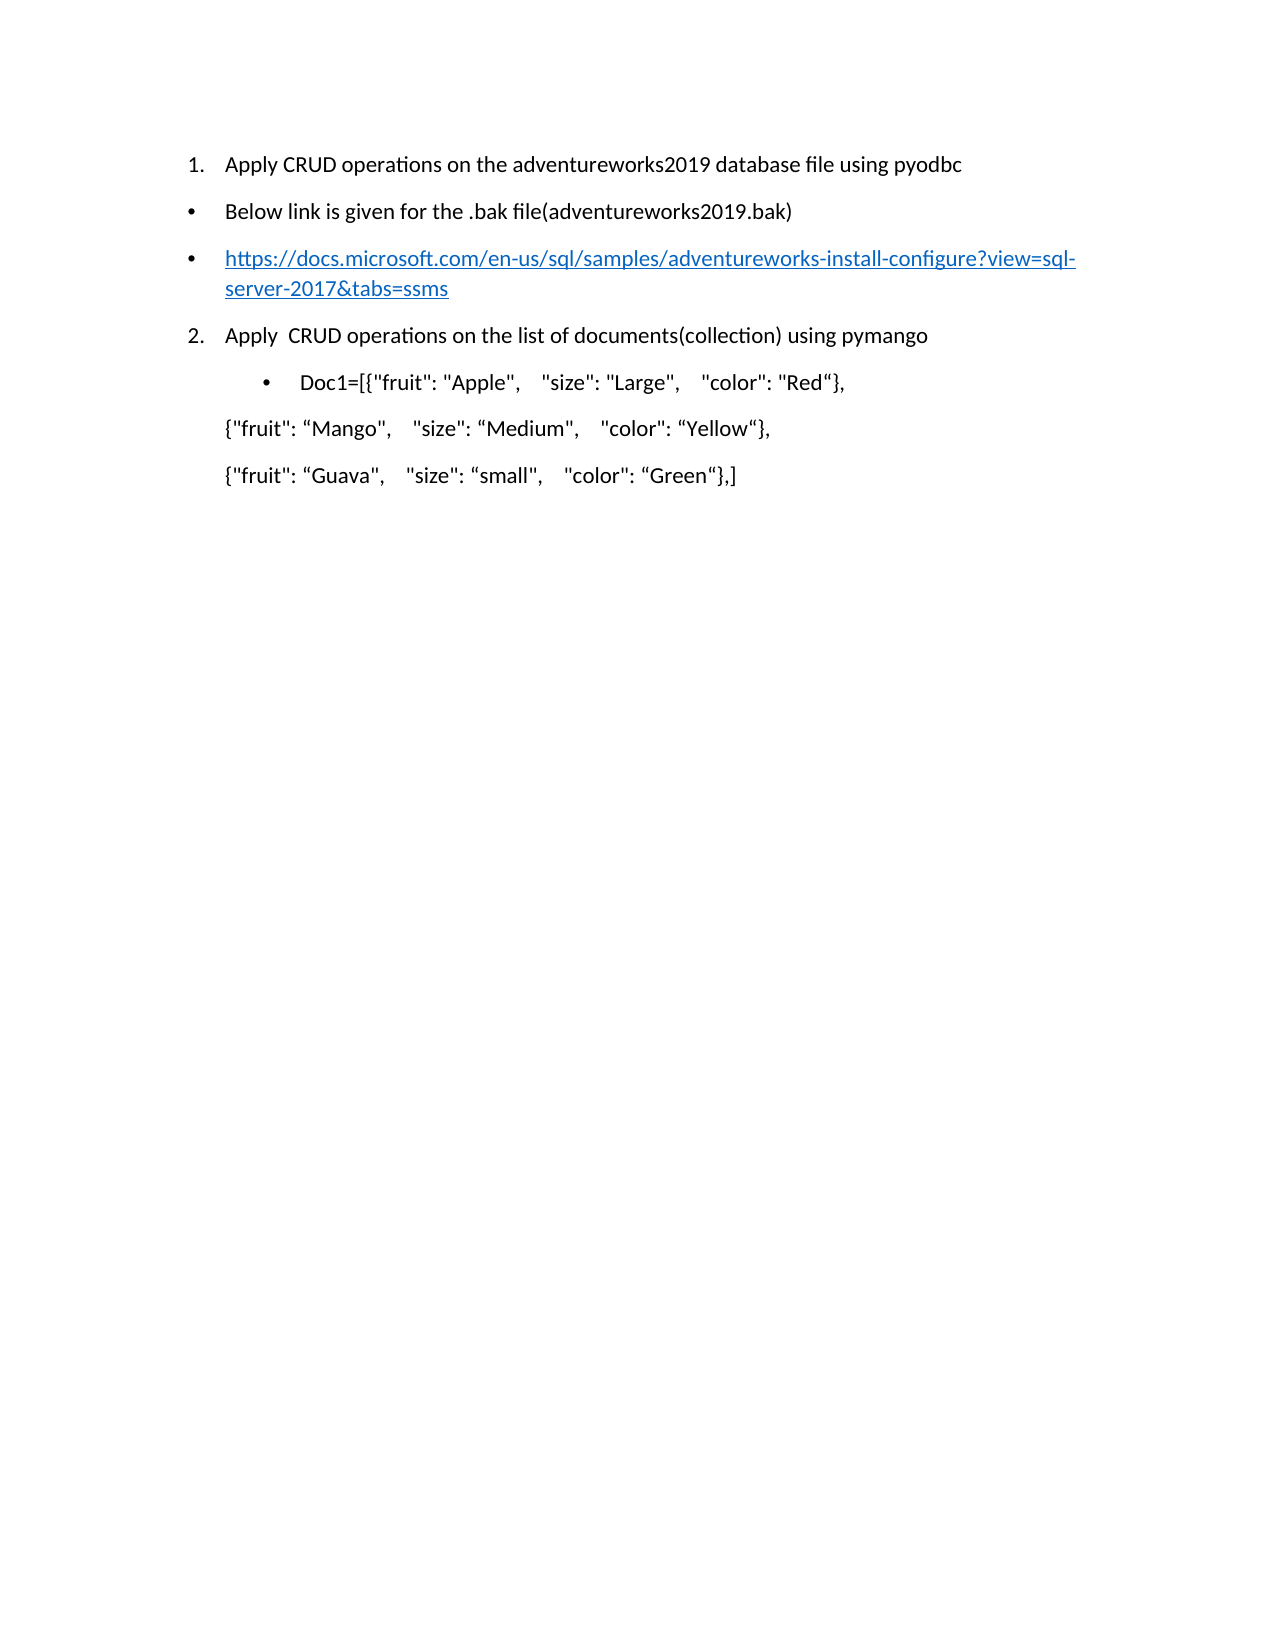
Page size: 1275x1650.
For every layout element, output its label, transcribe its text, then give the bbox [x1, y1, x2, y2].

list https://docs.microsoft.com/en-us/sql/samples/adventureworks-install-configure?view=sql-server-2017&tabs=ssms [187, 244, 1125, 302]
list Doc1=[{"fruit": "Apple", "size": "Large", "color": "Red“}, [262, 368, 1125, 396]
text {"fruit": “Guava", "size": “small", "color": “Green“},] [150, 461, 1125, 489]
list Apply CRUD operations on the adventureworks2019 database file using pyodbc [187, 150, 1125, 178]
list Apply CRUD operations on the list of documents(collection) using pymango [187, 321, 1125, 349]
text {"fruit": “Mango", "size": “Medium", "color": “Yellow“}, [150, 414, 1125, 443]
list Below link is given for the .bak file(adventureworks2019.bak) [187, 197, 1125, 225]
